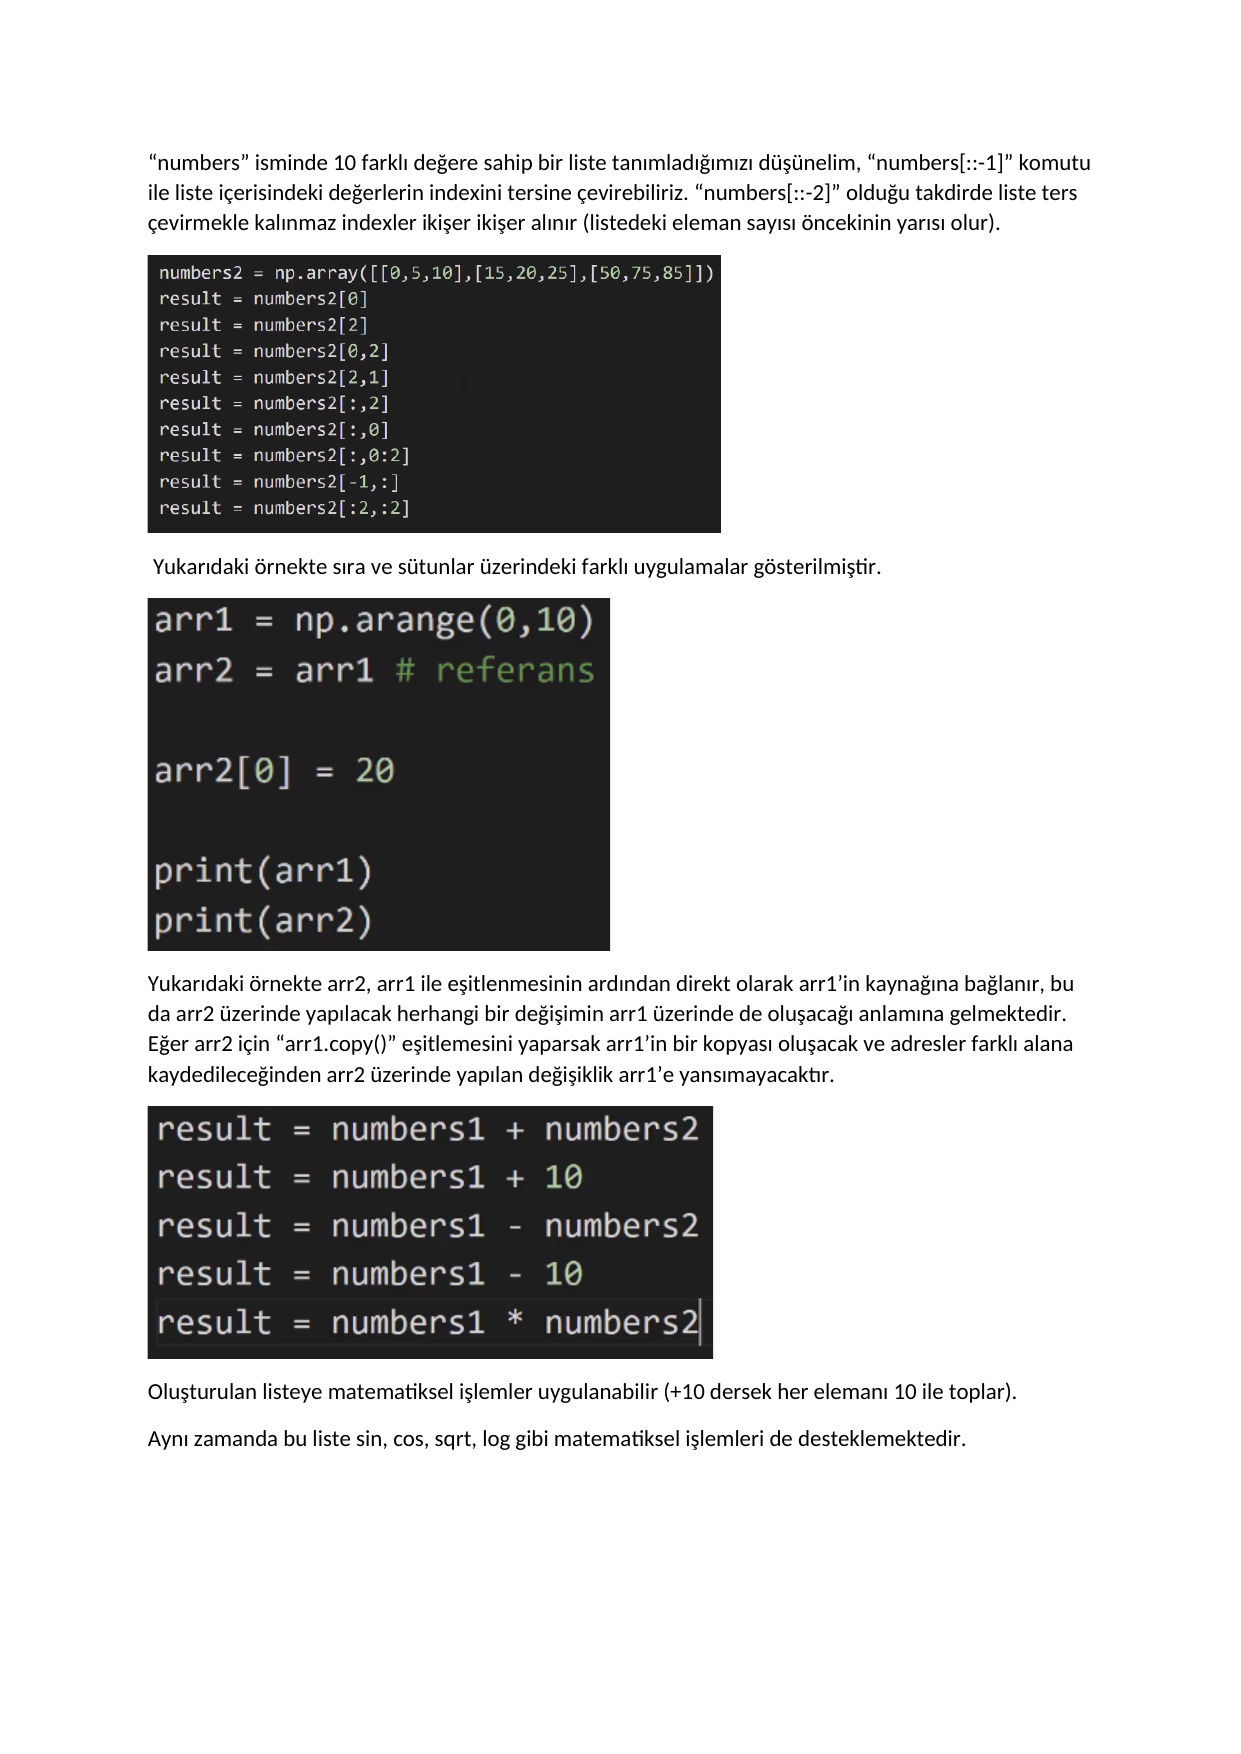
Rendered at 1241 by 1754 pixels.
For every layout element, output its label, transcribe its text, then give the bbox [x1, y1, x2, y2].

text Yukarıdaki örnekte sıra ve sütunlar üzerindeki farklı uygulamalar gösterilmiştir. [148, 552, 1093, 580]
text Aynı zamanda bu liste sin, cos, sqrt, log gibi matematiksel işlemleri de desteklemektedir. [148, 1424, 1093, 1452]
text “numbers” isminde 10 farklı değere sahip bir liste tanımladığımızı düşünelim, “numbers[::-1]” komutu ile liste içerisindeki değerlerin indexini tersine çevirebiliriz. “numbers[::-2]” olduğu takdirde liste ters çevirmekle kalınmaz indexler ikişer ikişer alınır (listedeki eleman sayısı öncekinin yarısı olur). [148, 148, 1093, 236]
picture [147, 255, 721, 533]
text Yukarıdaki örnekte arr2, arr1 ile eşitlenmesinin ardından direkt olarak arr1’in kaynağına bağlanır, bu da arr2 üzerinde yapılacak herhangi bir değişimin arr1 üzerinde de oluşacağı anlamına gelmektedir. Eğer arr2 için “arr1.copy()” eşitlemesini yaparsak arr1’in bir kopyası oluşacak ve adresler farklı alana kaydedileceğinden arr2 üzerinde yapılan değişiklik arr1’e yansımayacaktır. [148, 969, 1093, 1088]
text Oluşturulan listeye matematiksel işlemler uygulanabilir (+10 dersek her elemanı 10 ile toplar). [148, 1377, 1093, 1406]
picture [147, 598, 611, 951]
picture [147, 1106, 714, 1359]
